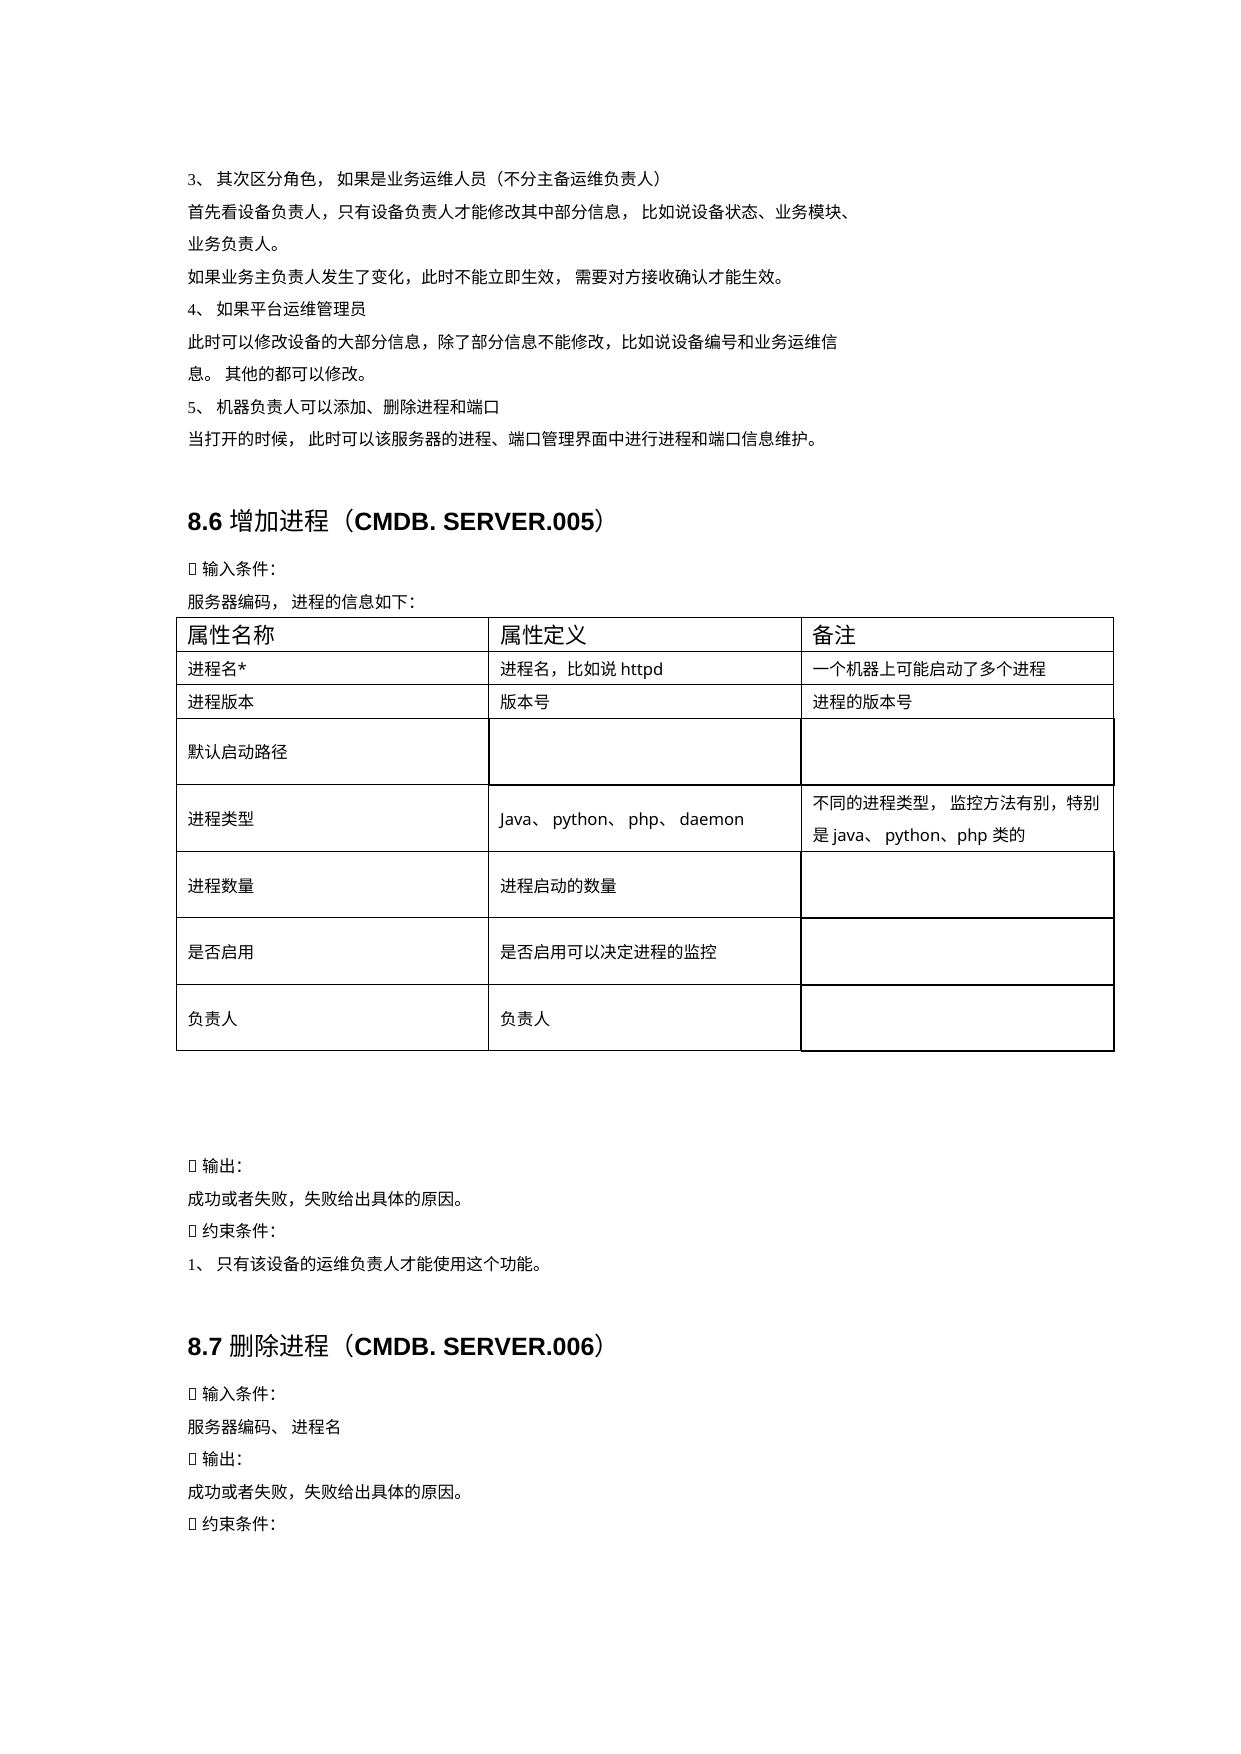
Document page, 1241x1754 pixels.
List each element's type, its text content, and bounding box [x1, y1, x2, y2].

table_cell 负责人 [489, 985, 800, 1050]
table_header 备注 [802, 618, 1113, 651]
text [187, 1279, 1053, 1539]
table_cell [802, 919, 1113, 984]
table_cell 进程数量 [177, 852, 488, 917]
table_cell [802, 986, 1113, 1050]
table_header 属性定义 [489, 618, 801, 651]
table_cell 负责人 [177, 985, 488, 1050]
table_cell 是否启用可以决定进程的监控 [489, 918, 800, 984]
table_cell 进程类型 [177, 785, 488, 851]
table_cell 一个机器上可能启动了多个进程 [802, 652, 1113, 684]
table_cell 是否启用 [177, 918, 488, 984]
table_cell 进程名，比如说 httpd [489, 652, 801, 684]
table_cell 进程版本 [177, 685, 488, 718]
table_cell 进程启动的数量 [489, 852, 800, 917]
table_cell [802, 719, 1113, 784]
table_cell Java、 python、 php、 daemon [489, 786, 801, 851]
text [187, 162, 1053, 454]
table_header 属性名称 [177, 618, 488, 651]
table_cell [490, 719, 800, 784]
text  输出： 成功或者失败，失败给出具体的原因。  约束条件： 1、 只有该设备的运维负责人才能使用这个功能。 [187, 1052, 1053, 1279]
table_cell [802, 852, 1113, 917]
table_cell 进程名* [177, 652, 488, 684]
text 8.6 增加进程（CMDB. SERVER.005）  输入条件： 服务器编码， 进程的信息如下： [187, 454, 1053, 617]
table_cell 默认启动路径 [177, 719, 488, 784]
table_cell 版本号 [489, 685, 801, 718]
table_cell 不同的进程类型， 监控方法有别，特别是 java、 python、php 类的 [802, 786, 1113, 851]
table_cell 进程的版本号 [802, 685, 1113, 718]
